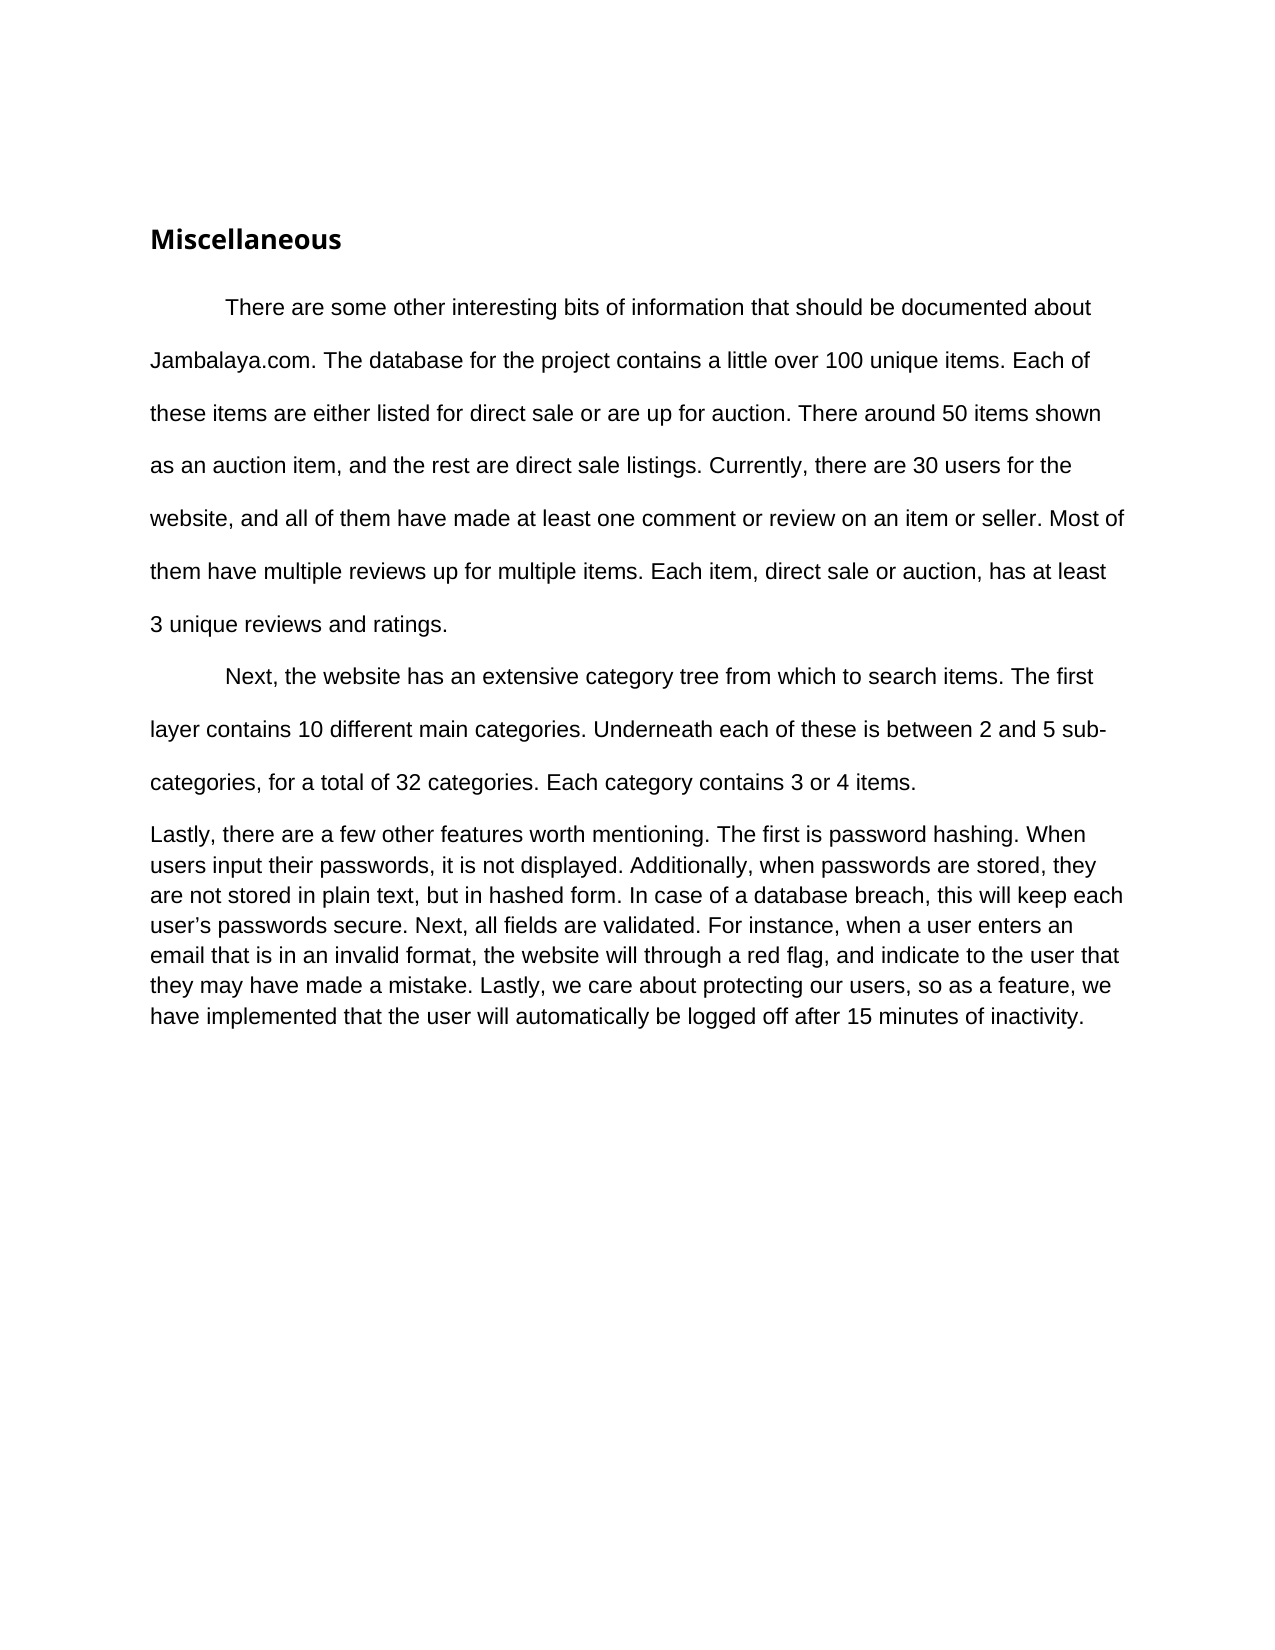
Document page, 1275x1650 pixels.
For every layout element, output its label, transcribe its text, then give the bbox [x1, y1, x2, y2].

text Lastly, there are a few other features worth mentioning. The first is password hashing. When users input their passwords, it is not displayed. Additionally, when passwords are stored, they are not stored in plain text, but in hashed form. In case of a database breach, this will keep each user’s passwords secure. Next, all fields are validated. For instance, when a user enters an email that is in an invalid format, the website will through a red flag, and indicate to the user that they may have made a mistake. Lastly, we care about protecting our users, so as a feature, we have implemented that the user will automatically be logged off after 15 minutes of inactivity. [150, 821, 1125, 1059]
subtitle Miscellaneous [150, 221, 1125, 257]
text Next, the website has an extensive category tree from which to search items. The first layer contains 10 different main categories. Underneath each of these is between 2 and 5 sub-categories, for a total of 32 categories. Each category contains 3 or 4 items. [150, 663, 1125, 795]
text There are some other interesting bits of information that should be documented about Jambalaya.com. The database for the project contains a little over 100 unique items. Each of these items are either listed for direct sale or are up for auction. There around 50 items shown as an auction item, and the rest are direct sale listings. Currently, there are 30 users for the website, and all of them have made at least one comment or review on an item or seller. Most of them have multiple reviews up for multiple items. Each item, direct sale or auction, has at least 3 unique reviews and ratings. [150, 294, 1125, 637]
